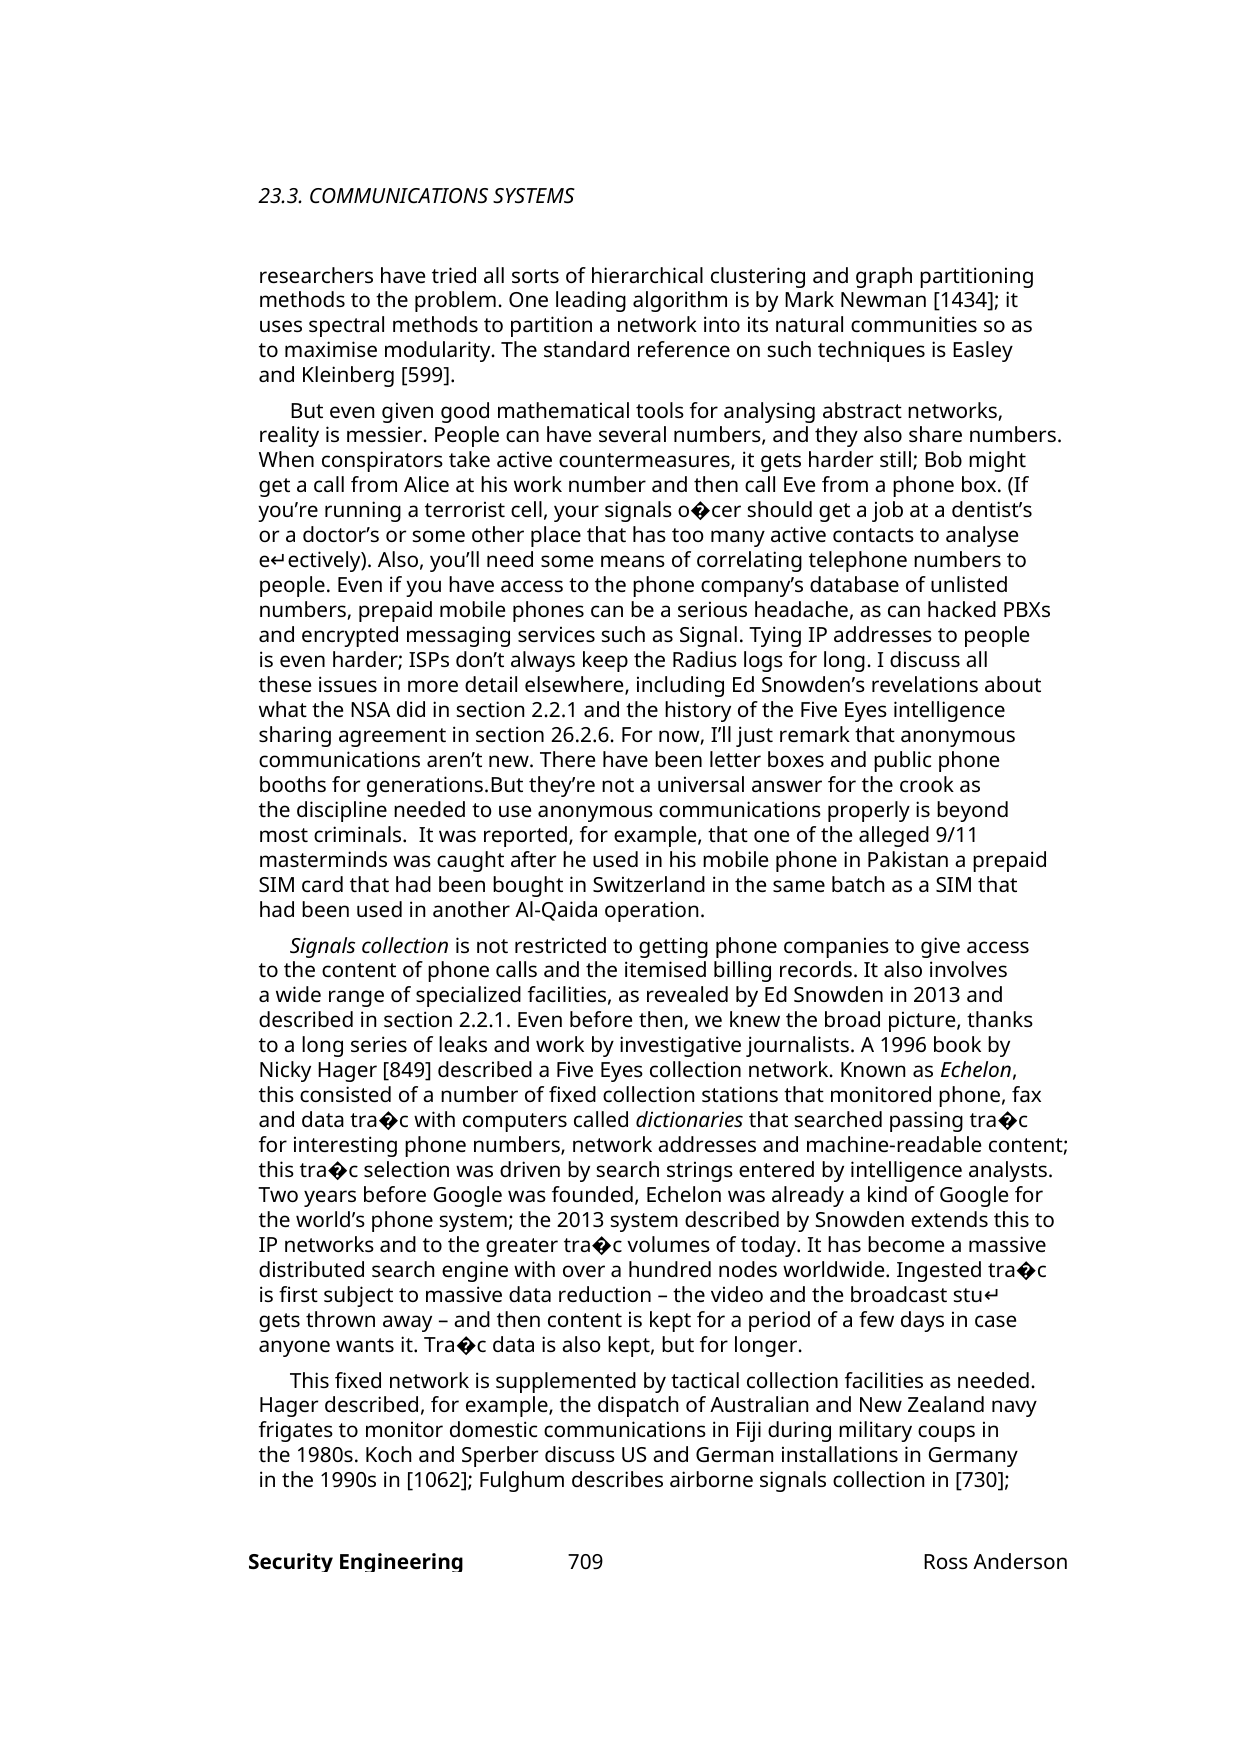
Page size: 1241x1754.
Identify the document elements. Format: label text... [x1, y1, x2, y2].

text to the content of phone calls and the itemised billing records. It also involves a wide range of specialized facilities, as revealed by Ed Snowden in 2013 and described in section 2.2.1. Even before then, we knew the broad picture, thanks to a long series of leaks and work by investigative journalists. A 1996 book by Nicky Hager [849] described a Five Eyes collection network. Known as Echelon, this consisted of a number of ﬁxed collection stations that monitored phone, fax and data tra�c with computers called dictionaries that searched passing tra�c for interesting phone numbers, network addresses and machine-readable content; this tra�c selection was driven by search strings entered by intelligence analysts. Two years before Google was founded, Echelon was already a kind of Google for the world’s phone system; the 2013 system described by Snowden extends this to IP networks and to the greater tra�c volumes of today. It has become a massive distributed search engine with over a hundred nodes worldwide. Ingested tra�c is ﬁrst subject to massive data reduction – the video and the broadcast stu↵ gets thrown away – and then content is kept for a period of a few days in case anyone wants it. Tra�c data is also kept, but for longer. [150, 957, 1090, 1357]
text But even given good mathematical tools for analysing abstract networks, [150, 402, 1090, 422]
table_header 709 [507, 1523, 821, 1572]
table_header Security Engineering [194, 1523, 507, 1572]
text 23.3. COMMUNICATIONS SYSTEMS [150, 187, 1090, 208]
text reality is messier. People can have several numbers, and they also share numbers. When conspirators take active countermeasures, it gets harder still; Bob might get a call from Alice at his work number and then call Eve from a phone box. (If you’re running a terrorist cell, your signals o�cer should get a job at a dentist’s or a doctor’s or some other place that has too many active contacts to analyse e↵ectively). Also, you’ll need some means of correlating telephone numbers to people. Even if you have access to the phone company’s database of unlisted numbers, prepaid mobile phones can be a serious headache, as can hacked PBXs and encrypted messaging services such as Signal. Tying IP addresses to people is even harder; ISPs don’t always keep the Radius logs for long. I discuss all these issues in more detail elsewhere, including Ed Snowden’s revelations about what the NSA did in section 2.2.1 and the history of the Five Eyes intelligence sharing agreement in section 26.2.6. For now, I’ll just remark that anonymous communications aren’t new. There have been letter boxes and public phone booths for generations. But they’re not a universal answer for the crook as [150, 422, 1090, 797]
text researchers have tried all sorts of hierarchical clustering and graph partitioning methods to the problem. One leading algorithm is by Mark Newman [1434]; it uses spectral methods to partition a network into its natural communities so as to maximise modularity. The standard reference on such techniques is Easley and Kleinberg [599]. [150, 263, 1090, 387]
text Signals collection is not restricted to getting phone companies to give access [150, 937, 1090, 957]
text This ﬁxed network is supplemented by tactical collection facilities as needed. [150, 1372, 1090, 1393]
text the discipline needed to use anonymous communications properly is beyond most criminals. It was reported, for example, that one of the alleged 9/11 [150, 798, 1090, 847]
text masterminds was caught after he used in his mobile phone in Pakistan a prepaid SIM card that had been bought in Switzerland in the same batch as a SIM that had been used in another Al-Qaida operation. [150, 847, 1090, 922]
table_header Ross Anderson [821, 1523, 1134, 1572]
text Hager described, for example, the dispatch of Australian and New Zealand navy frigates to monitor domestic communications in Fiji during military coups in the 1980s. Koch and Sperber discuss US and German installations in Germany in the 1990s in [1062]; Fulghum describes airborne signals collection in [730]; [150, 1393, 1090, 1493]
